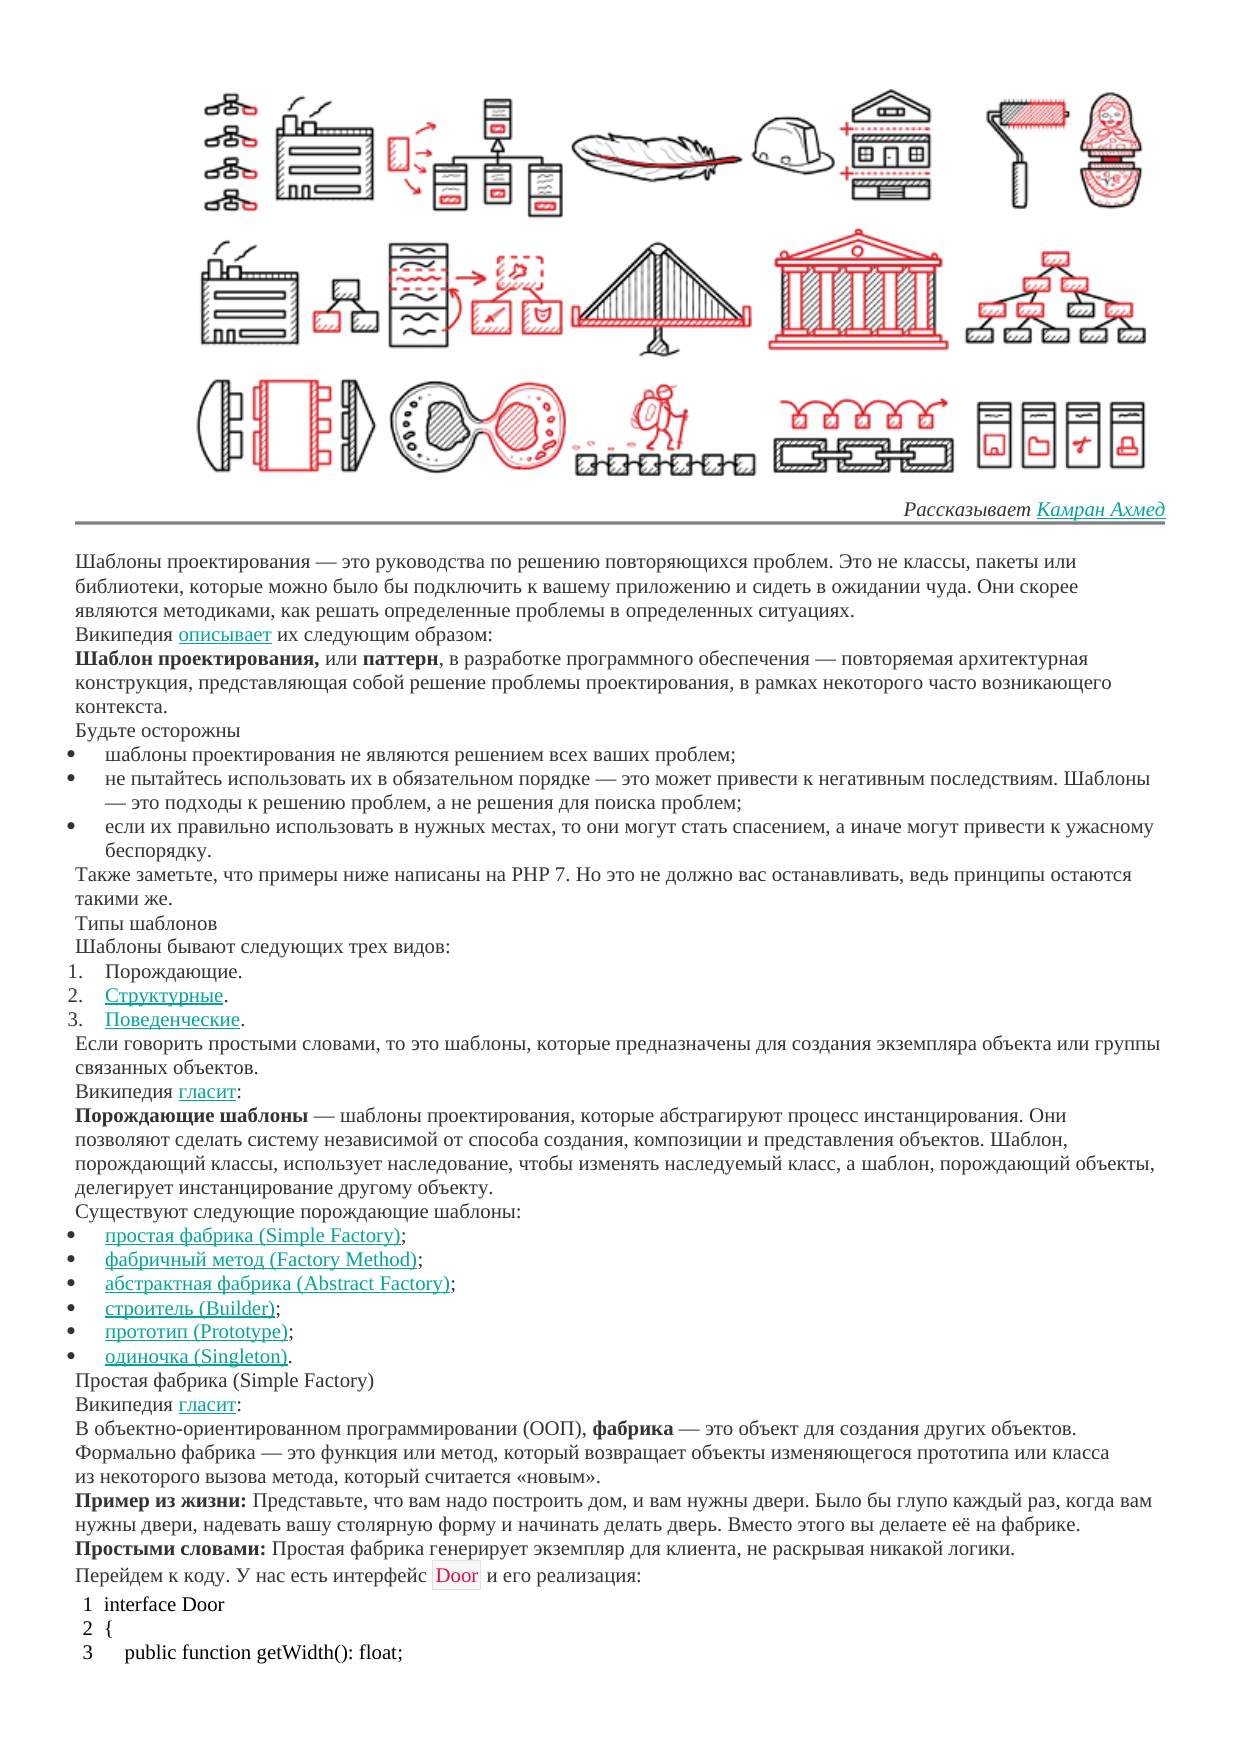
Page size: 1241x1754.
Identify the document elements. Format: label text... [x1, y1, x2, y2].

list простая фабрика (Simple Factory); [67, 1223, 1165, 1247]
text Рассказывает Камран Ахмед [75, 498, 1165, 521]
text Шаблоны бывают следующих трех видов: [75, 934, 1165, 958]
list Поведенческие. [67, 1007, 1165, 1031]
subtitle Типы шаблонов [75, 910, 1165, 934]
list абстрактная фабрика (Abstract Factory); [67, 1271, 1165, 1295]
picture [75, 75, 1241, 498]
text Существуют следующие порождающие шаблоны: [75, 1199, 1165, 1223]
text В объектно-ориентированном программировании (ООП), фабрика — это объект для создания других объектов. Формально фабрика — это функция или метод, который возвращает объекты изменяющегося прототипа или класса из некоторого вызова метода, который считается «новым». [75, 1416, 1165, 1488]
list если их правильно использовать в нужных местах, то они могут стать спасением, а иначе могут привести к ужасному беспорядку. [67, 814, 1165, 862]
text Пример из жизни: Представьте, что вам надо построить дом, и вам нужны двери. Было бы глупо каждый раз, когда вам нужны двери, надевать вашу столярную форму и начинать делать дверь. Вместо этого вы делаете её на фабрике. [75, 1488, 1165, 1536]
text Перейдем к коду. У нас есть интерфейс Door и его реализация: [481, 1560, 1165, 1590]
text Перейдем к коду. У нас есть интерфейс Door и его реализация: [75, 1560, 432, 1590]
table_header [74, 1590, 102, 1666]
list строитель (Builder); [67, 1295, 1165, 1319]
text Также заметьте, что примеры ниже написаны на PHP 7. Но это не должно вас останавливать, ведь принципы остаются такими же. [75, 862, 1165, 910]
list Структурные. [67, 983, 1165, 1007]
text Если говорить простыми словами, то это шаблоны, которые предназначены для создания экземпляра объекта или группы связанных объектов. [75, 1031, 1165, 1079]
subtitle Простая фабрика (Simple Factory) [75, 1368, 1165, 1392]
list не пытайтесь использовать их в обязательном порядке — это может привести к негативным последствиям. Шаблоны — это подходы к решению проблем, а не решения для поиска проблем; [67, 766, 1165, 814]
list Порождающие. [67, 958, 1165, 983]
text Простыми словами: Простая фабрика генерирует экземпляр для клиента, не раскрывая никакой логики. [75, 1536, 1165, 1560]
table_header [102, 1590, 879, 1666]
text Шаблон проектирования, или паттерн, в разработке программного обеспечения — повторяемая архитектурная конструкция, представляющая собой решение проблемы проектирования, в рамках некоторого часто возникающего контекста. [75, 646, 1165, 718]
text Википедия гласит: [75, 1392, 1165, 1416]
text Википедия гласит: [75, 1079, 1165, 1103]
subtitle Будьте осторожны [75, 718, 1165, 742]
list фабричный метод (Factory Method); [67, 1247, 1165, 1271]
text Порождающие шаблоны — шаблоны проектирования, которые абстрагируют процесс инстанцирования. Они позволяют сделать систему независимой от способа создания, композиции и представления объектов. Шаблон, порождающий классы, использует наследование, чтобы изменять наследуемый класс, а шаблон, порождающий объекты, делегирует инстанцирование другому объекту. [75, 1103, 1165, 1199]
list одиночка (Singleton). [67, 1343, 1165, 1368]
list прототип (Prototype); [67, 1319, 1165, 1343]
text Википедия описывает их следующим образом: [75, 622, 1165, 646]
text Шаблоны проектирования — это руководства по решению повторяющихся проблем. Это не классы, пакеты или библиотеки, которые можно было бы подключить к вашему приложению и сидеть в ожидании чуда. Они скорее являются методиками, как решать определенные проблемы в определенных ситуациях. [75, 549, 1165, 622]
list шаблоны проектирования не являются решением всех ваших проблем; [67, 742, 1165, 766]
